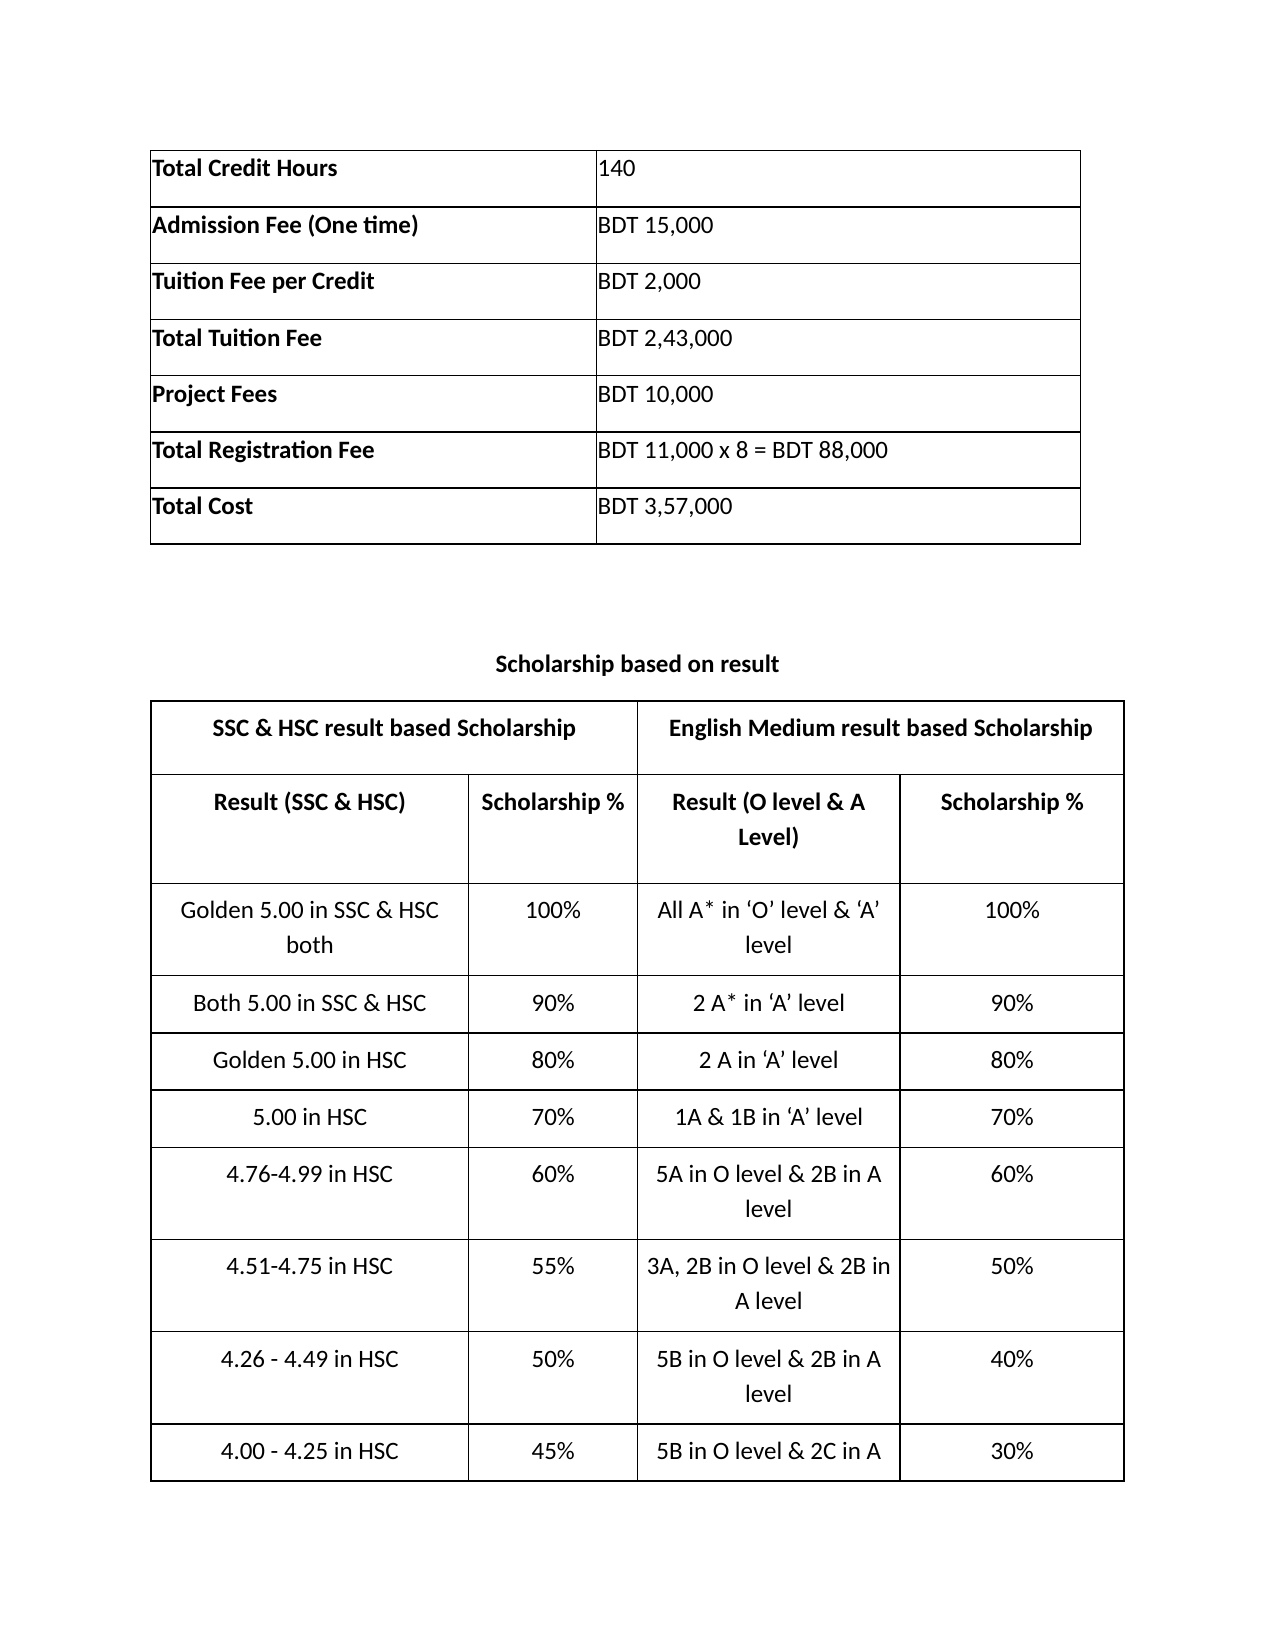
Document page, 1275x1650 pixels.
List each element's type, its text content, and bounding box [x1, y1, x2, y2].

table_cell Golden 5.00 in HSC [152, 1034, 468, 1089]
table_cell Project Fees [151, 376, 596, 431]
table_cell All A* in ‘O’ level & ‘A’ level [638, 884, 899, 975]
table_cell 45% [469, 1425, 637, 1480]
table_cell BDT 11,000 x 8 = BDT 88,000 [597, 433, 1080, 487]
table_header English Medium result based Scholarship [638, 702, 1123, 774]
table_cell 5B in O level & 2B in A level [638, 1332, 899, 1423]
text Scholarship based on result [150, 648, 1125, 679]
table_cell 4.76-4.99 in HSC [152, 1148, 468, 1238]
table_cell BDT 2,43,000 [597, 320, 1080, 375]
table_header SSC & HSC result based Scholarship [152, 702, 637, 774]
table_cell Total Cost [151, 489, 596, 543]
table_cell BDT 15,000 [597, 208, 1080, 262]
table_cell Scholarship % [469, 775, 637, 883]
table_cell 5A in O level & 2B in A level [638, 1148, 899, 1238]
table_cell 70% [901, 1091, 1123, 1146]
table_cell BDT 2,000 [597, 264, 1080, 318]
table_cell 2 A in ‘A’ level [638, 1034, 899, 1089]
table_cell 80% [901, 1034, 1123, 1089]
table_cell 90% [469, 976, 637, 1032]
table_cell Tuition Fee per Credit [151, 264, 596, 318]
table_cell 70% [469, 1091, 637, 1146]
table_cell BDT 3,57,000 [597, 489, 1080, 543]
table_cell Total Registration Fee [151, 433, 596, 487]
table_cell 4.26 - 4.49 in HSC [152, 1332, 468, 1423]
table_cell 90% [901, 976, 1123, 1032]
table_cell Total Tuition Fee [151, 320, 596, 375]
table_cell 80% [469, 1034, 637, 1089]
table_cell 60% [469, 1148, 637, 1238]
table_cell 50% [901, 1240, 1123, 1331]
table_cell 4.51-4.75 in HSC [152, 1240, 468, 1331]
table_cell 100% [901, 884, 1123, 975]
table_cell 4.00 - 4.25 in HSC [152, 1425, 468, 1480]
table_header Total Credit Hours [151, 151, 596, 206]
table_cell 60% [901, 1148, 1123, 1238]
table_cell 1A & 1B in ‘A’ level [638, 1091, 899, 1146]
table_header 140 [597, 151, 1080, 206]
table_cell 30% [901, 1425, 1123, 1480]
table_cell 3A, 2B in O level & 2B in A level [638, 1240, 899, 1331]
table_cell Result (O level & A Level) [638, 775, 899, 883]
table_cell 5.00 in HSC [152, 1091, 468, 1146]
table_cell Result (SSC & HSC) [152, 775, 468, 883]
table_cell 55% [469, 1240, 637, 1331]
table_cell 40% [901, 1332, 1123, 1423]
table_cell Golden 5.00 in SSC & HSC both [152, 884, 468, 975]
table_cell Both 5.00 in SSC & HSC [152, 976, 468, 1032]
table_cell BDT 10,000 [597, 376, 1080, 431]
table_cell Scholarship % [901, 775, 1123, 883]
table_cell 100% [469, 884, 637, 975]
table_cell 2 A* in ‘A’ level [638, 976, 899, 1032]
table_cell Admission Fee (One time) [151, 208, 596, 262]
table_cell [638, 1425, 899, 1480]
table_cell 50% [469, 1332, 637, 1423]
